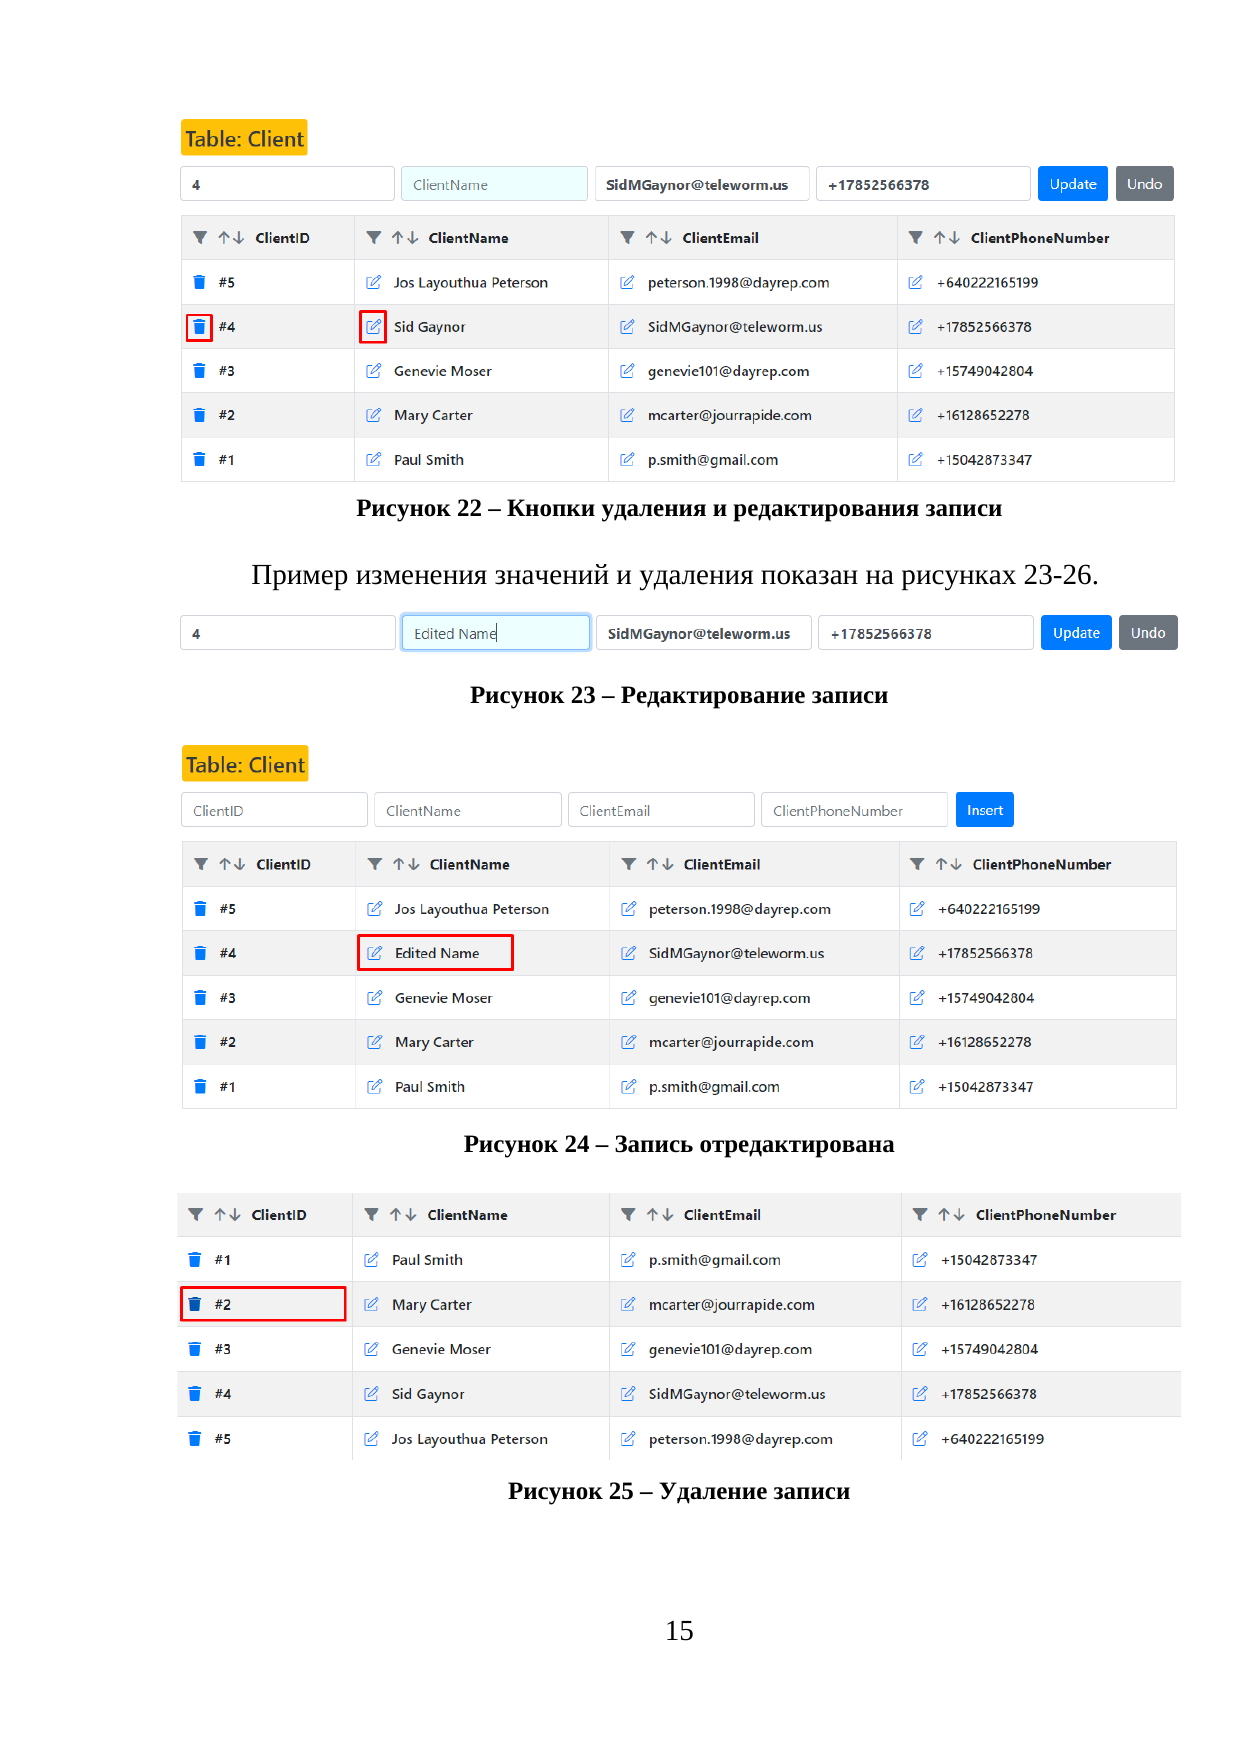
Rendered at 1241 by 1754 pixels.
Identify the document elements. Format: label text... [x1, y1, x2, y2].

text Рисунок 25 – Удаление записи [177, 1476, 1181, 1505]
text Пример изменения значений и удаления показан на рисунках 23-26. [177, 557, 1181, 591]
picture [177, 118, 1182, 494]
picture [177, 743, 1182, 1113]
picture [177, 1193, 1182, 1460]
text Рисунок 23 – Редактирование записи [177, 680, 1181, 708]
picture [177, 607, 1182, 663]
text Рисунок 22 – Кнопки удаления и редактирования записи [177, 494, 1181, 522]
text Рисунок 24 – Запись отредактирована [177, 1129, 1181, 1158]
